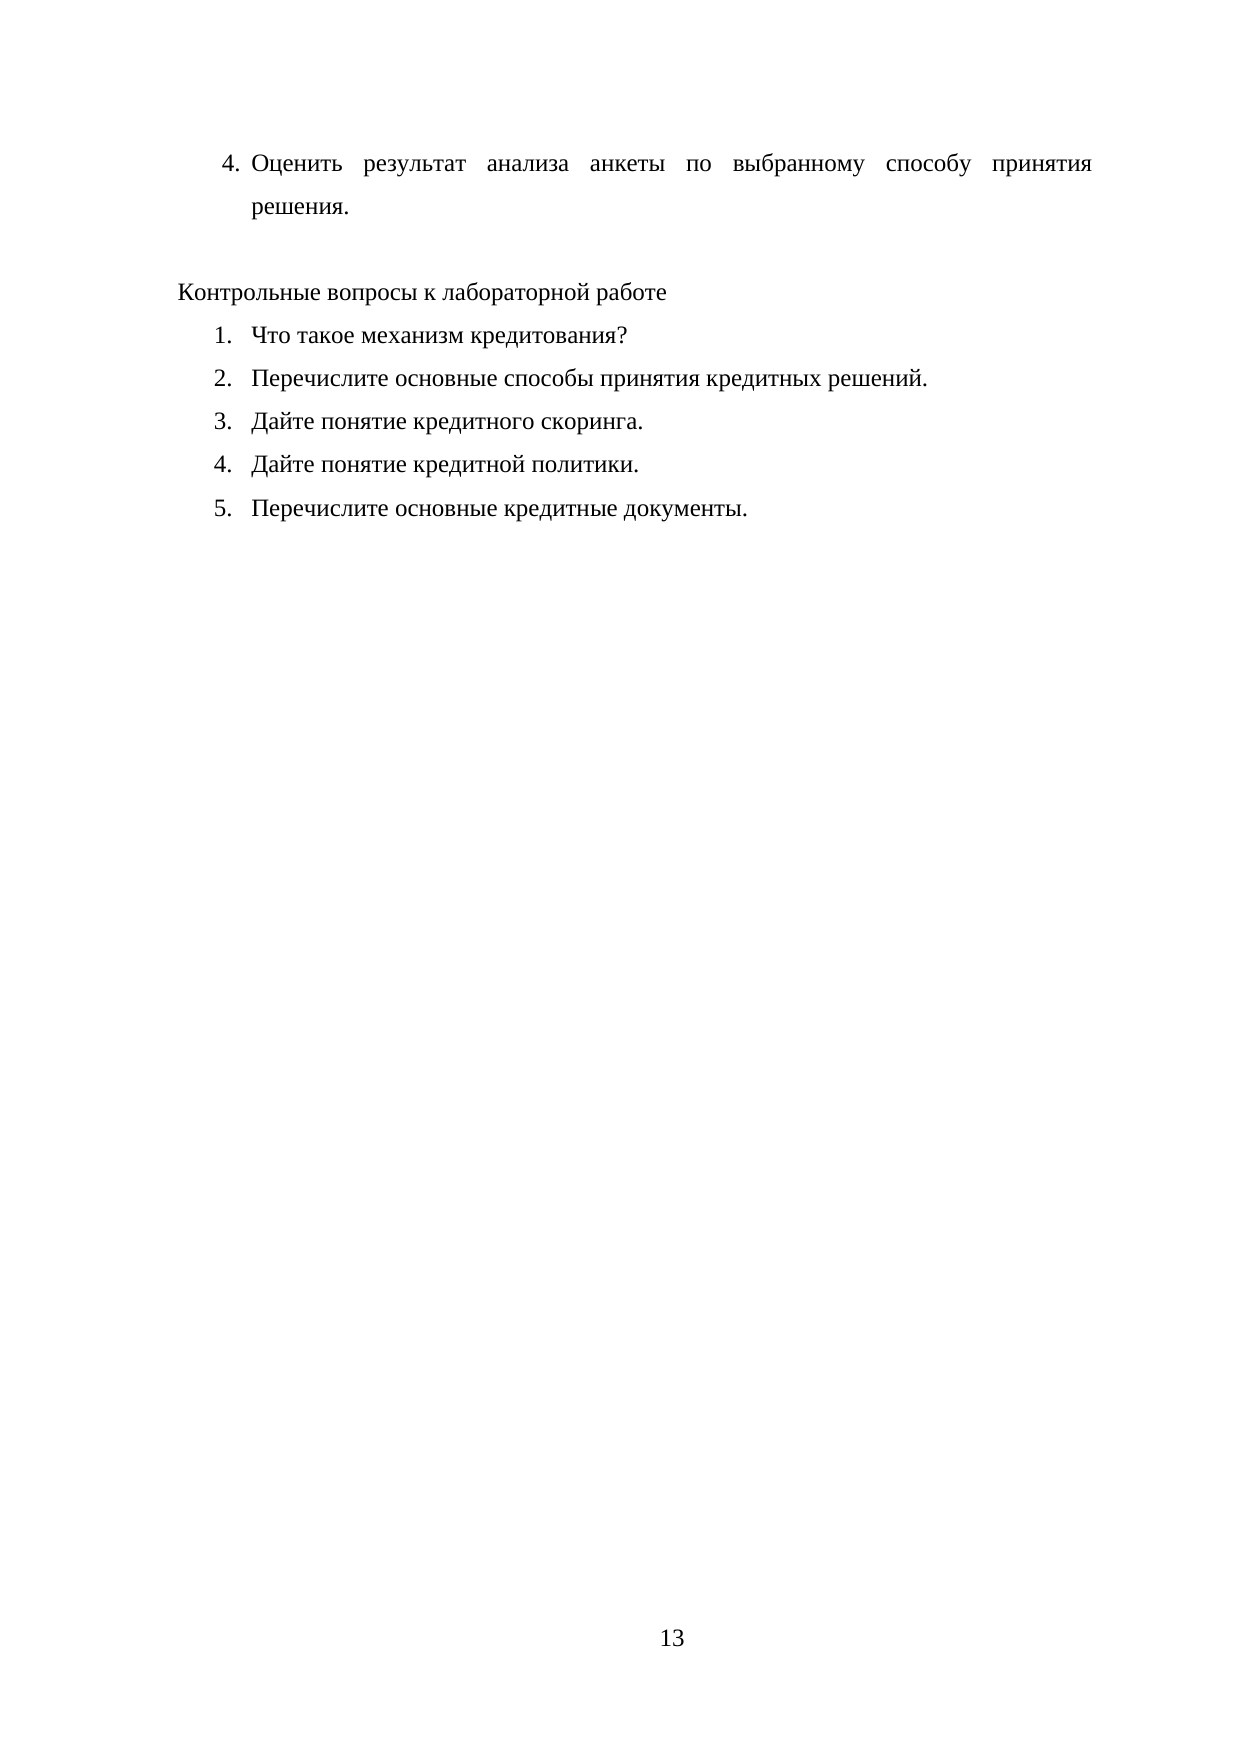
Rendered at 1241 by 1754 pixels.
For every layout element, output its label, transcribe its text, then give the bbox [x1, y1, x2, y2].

list Что такое механизм кредитования? [213, 320, 1092, 349]
list Перечислите основные кредитные документы. [213, 493, 1092, 521]
list Дайте понятие кредитной политики. [213, 449, 1092, 478]
list Перечислите основные способы принятия кредитных решений. [213, 363, 1092, 392]
text Контрольные вопросы к лабораторной работе [177, 277, 1092, 306]
list Дайте понятие кредитного скоринга. [213, 406, 1092, 435]
list Оценить результат анализа анкеты по выбранному способу принятия решения. [222, 148, 1092, 219]
